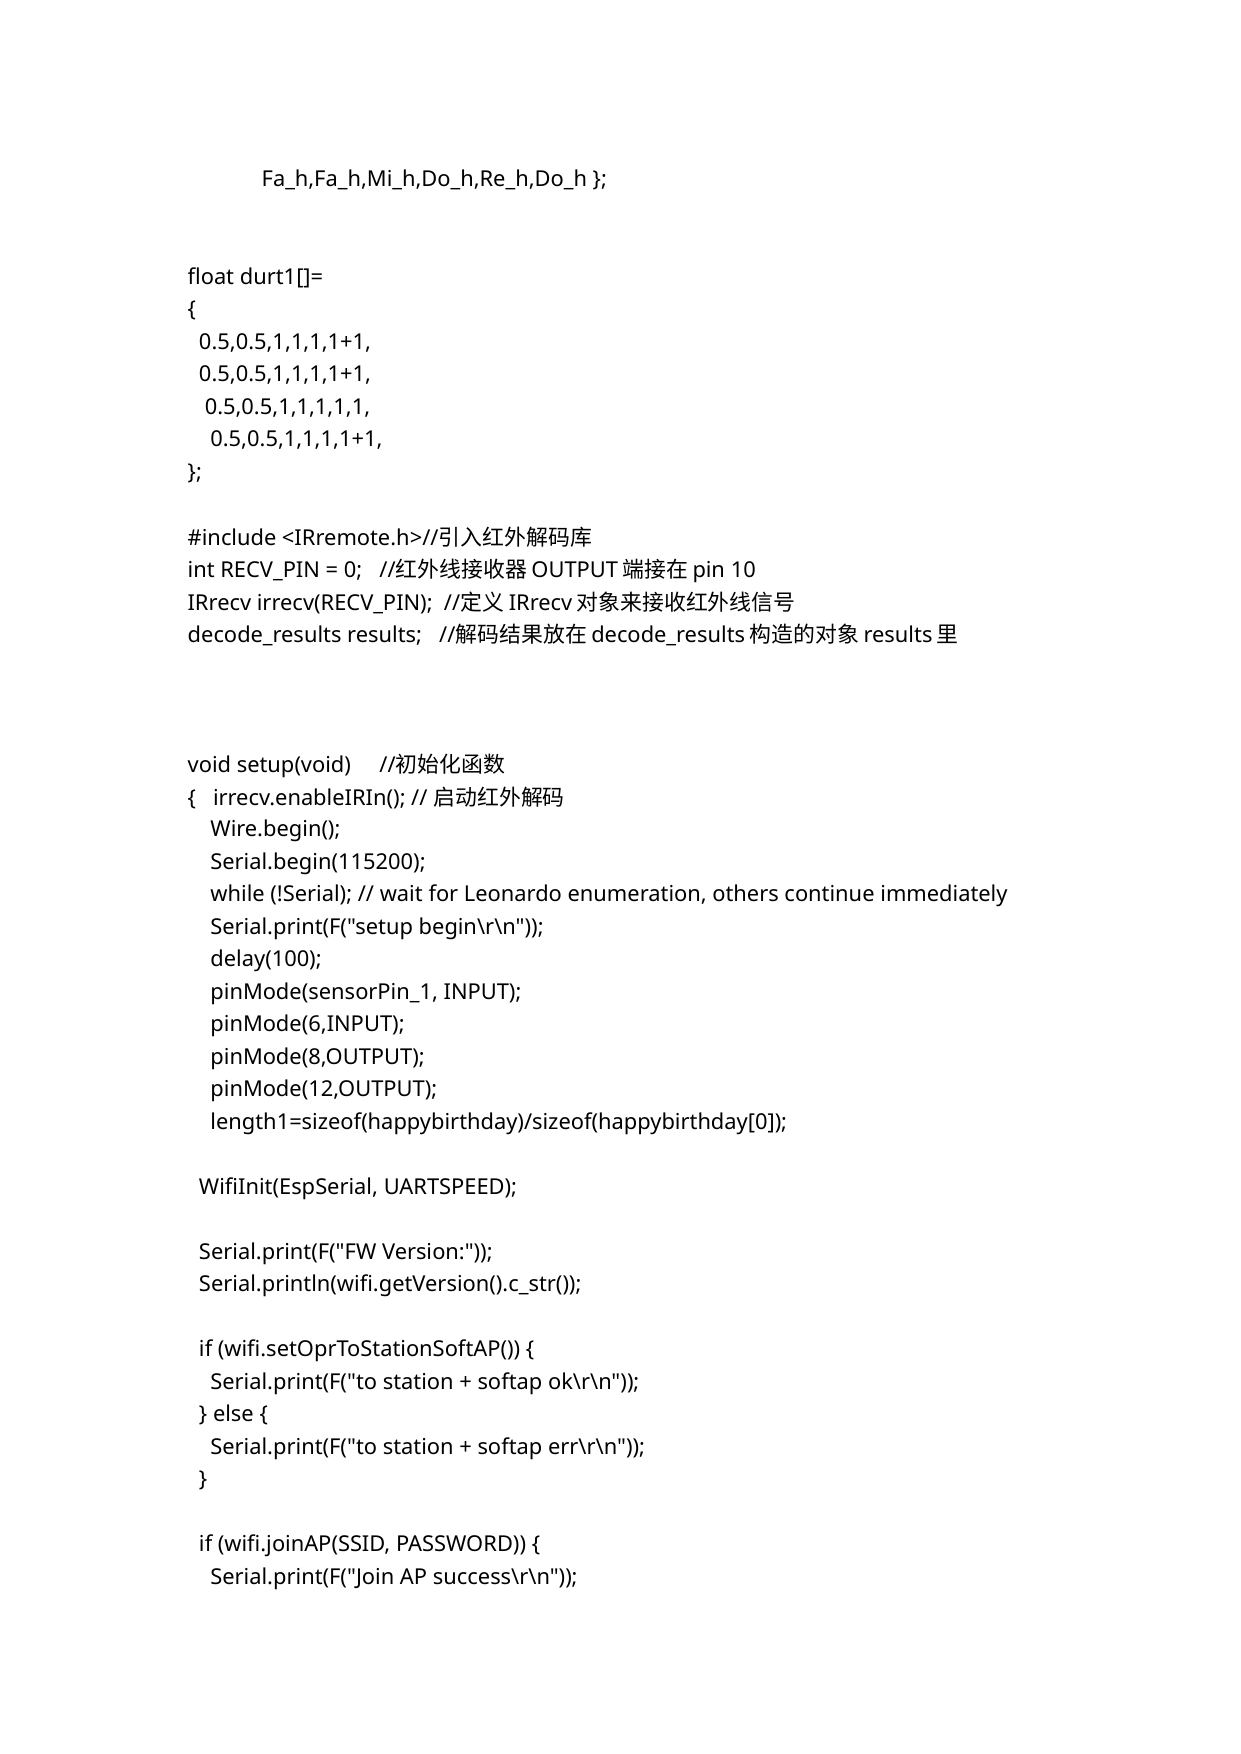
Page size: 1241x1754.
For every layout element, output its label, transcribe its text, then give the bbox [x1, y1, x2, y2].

text float durt1[]= [187, 259, 1053, 292]
text Serial.print(F("to station + softap err\r\n")); [187, 1429, 1053, 1462]
text Serial.print(F("setup begin\r\n")); [187, 909, 1053, 942]
text pinMode(12,OUTPUT); [187, 1072, 1053, 1104]
text length1=sizeof(happybirthday)/sizeof(happybirthday[0]); [187, 1104, 1053, 1137]
text Serial.begin(115200); [187, 844, 1053, 877]
text 0.5,0.5,1,1,1,1+1, [187, 357, 1053, 389]
text if (wifi.joinAP(SSID, PASSWORD)) { [187, 1527, 1053, 1559]
text Serial.println(wifi.getVersion().c_str()); [187, 1267, 1053, 1299]
text }; [187, 454, 1053, 487]
text 0.5,0.5,1,1,1,1,1, [187, 389, 1053, 422]
text pinMode(8,OUTPUT); [187, 1039, 1053, 1072]
text Wire.begin(); [187, 812, 1053, 844]
text int RECV_PIN = 0; //红外线接收器OUTPUT端接在pin 10 [187, 552, 1053, 584]
text } [187, 1462, 1053, 1494]
text { [187, 292, 1053, 324]
text WifiInit(EspSerial, UARTSPEED); [187, 1169, 1053, 1202]
text 0.5,0.5,1,1,1,1+1, [187, 422, 1053, 454]
text Serial.print(F("FW Version:")); [187, 1234, 1053, 1267]
text } else { [187, 1397, 1053, 1429]
text IRrecv irrecv(RECV_PIN); //定义IRrecv对象来接收红外线信号 [187, 584, 1053, 617]
text Serial.print(F("Join AP success\r\n")); [187, 1559, 1053, 1592]
text Serial.print(F("to station + softap ok\r\n")); [187, 1364, 1053, 1397]
text void setup(void) //初始化函数 [187, 747, 1053, 779]
text decode_results results; //解码结果放在decode_results构造的对象results里 [187, 617, 1053, 649]
text 0.5,0.5,1,1,1,1+1, [187, 324, 1053, 357]
text if (wifi.setOprToStationSoftAP()) { [187, 1332, 1053, 1364]
text while (!Serial); // wait for Leonardo enumeration, others continue immediately [187, 877, 1053, 909]
text pinMode(sensorPin_1, INPUT); [187, 974, 1053, 1007]
text pinMode(6,INPUT); [187, 1007, 1053, 1039]
text { irrecv.enableIRIn(); // 启动红外解码 [187, 779, 1053, 812]
text delay(100); [187, 942, 1053, 974]
text Fa_h,Fa_h,Mi_h,Do_h,Re_h,Do_h }; [187, 162, 1053, 194]
text #include <IRremote.h>//引入红外解码库 [187, 519, 1053, 552]
